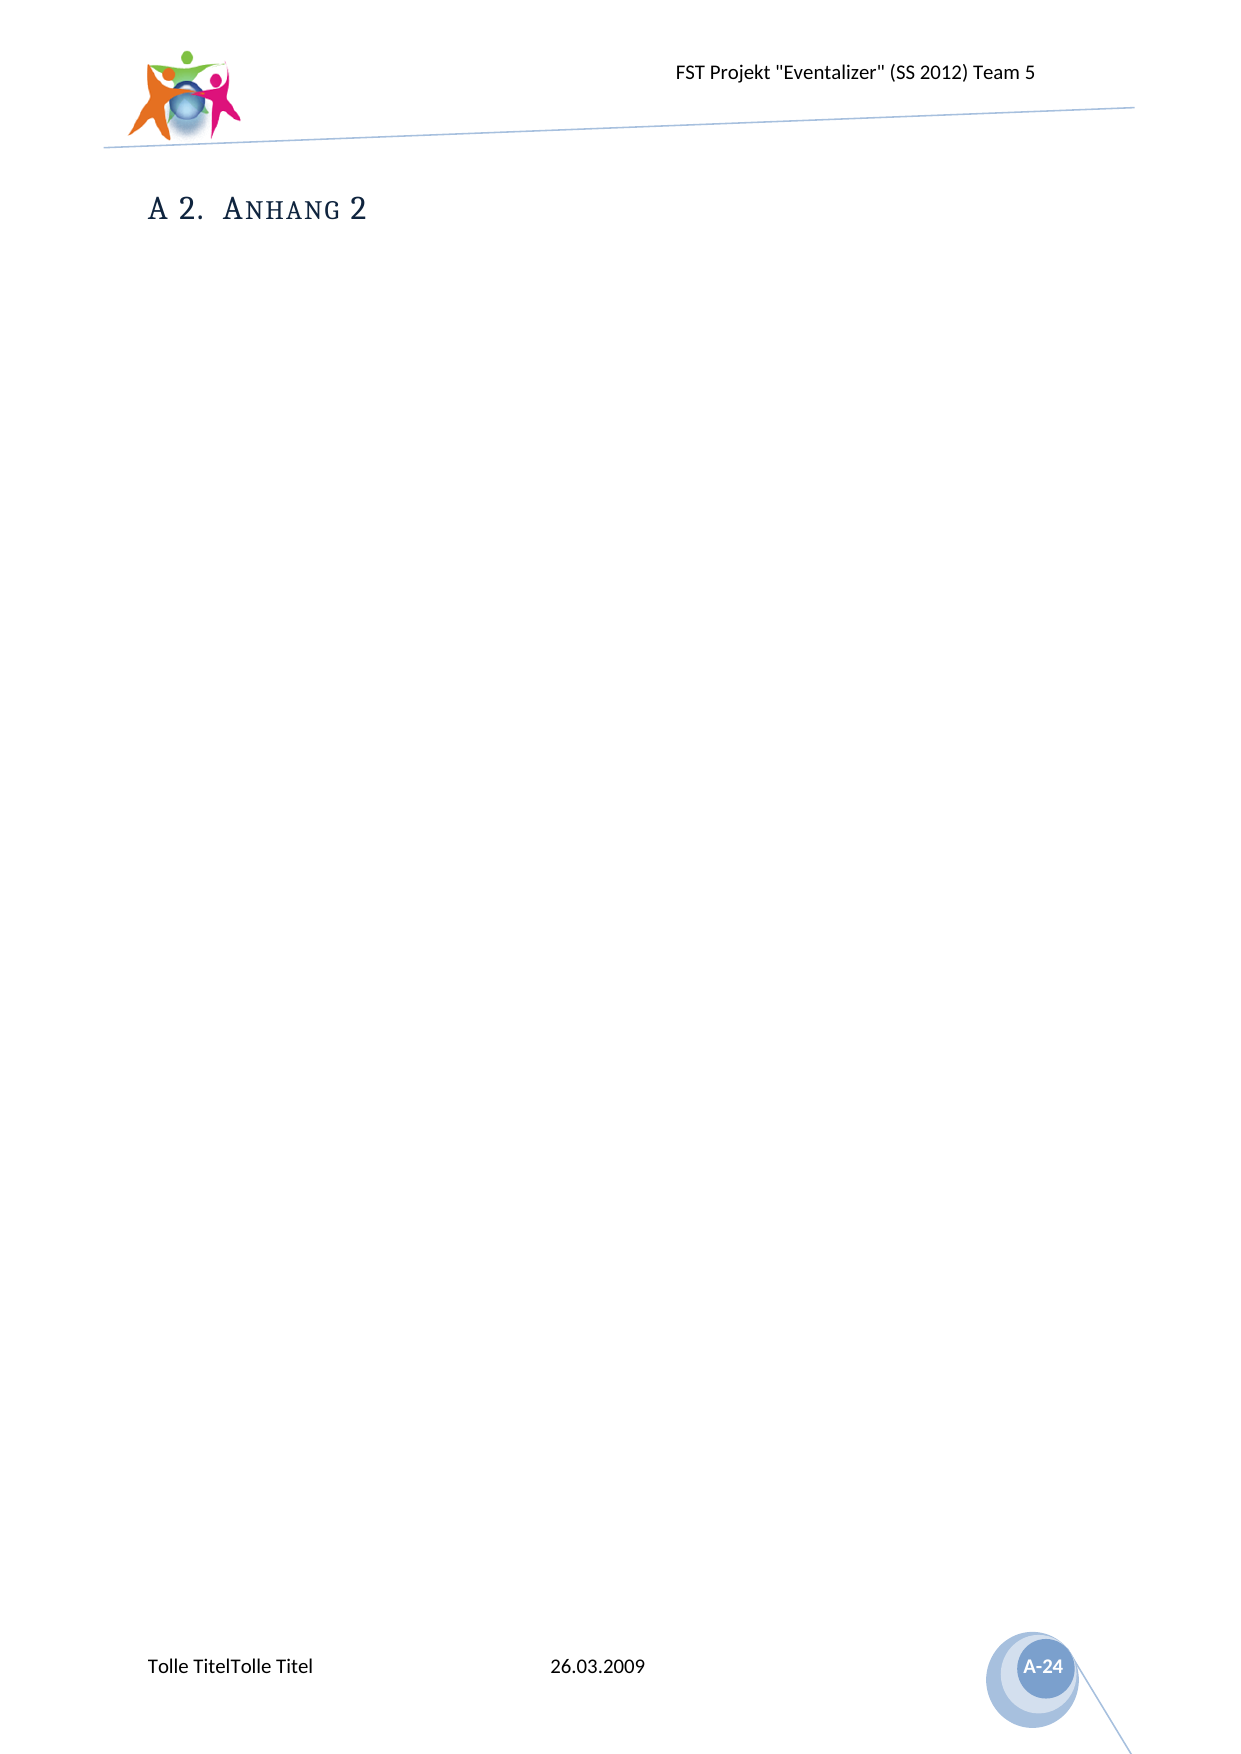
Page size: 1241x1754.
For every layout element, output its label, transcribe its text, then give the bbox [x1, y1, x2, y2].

picture [126, 50, 241, 143]
text Anhang 2 [148, 189, 1093, 228]
